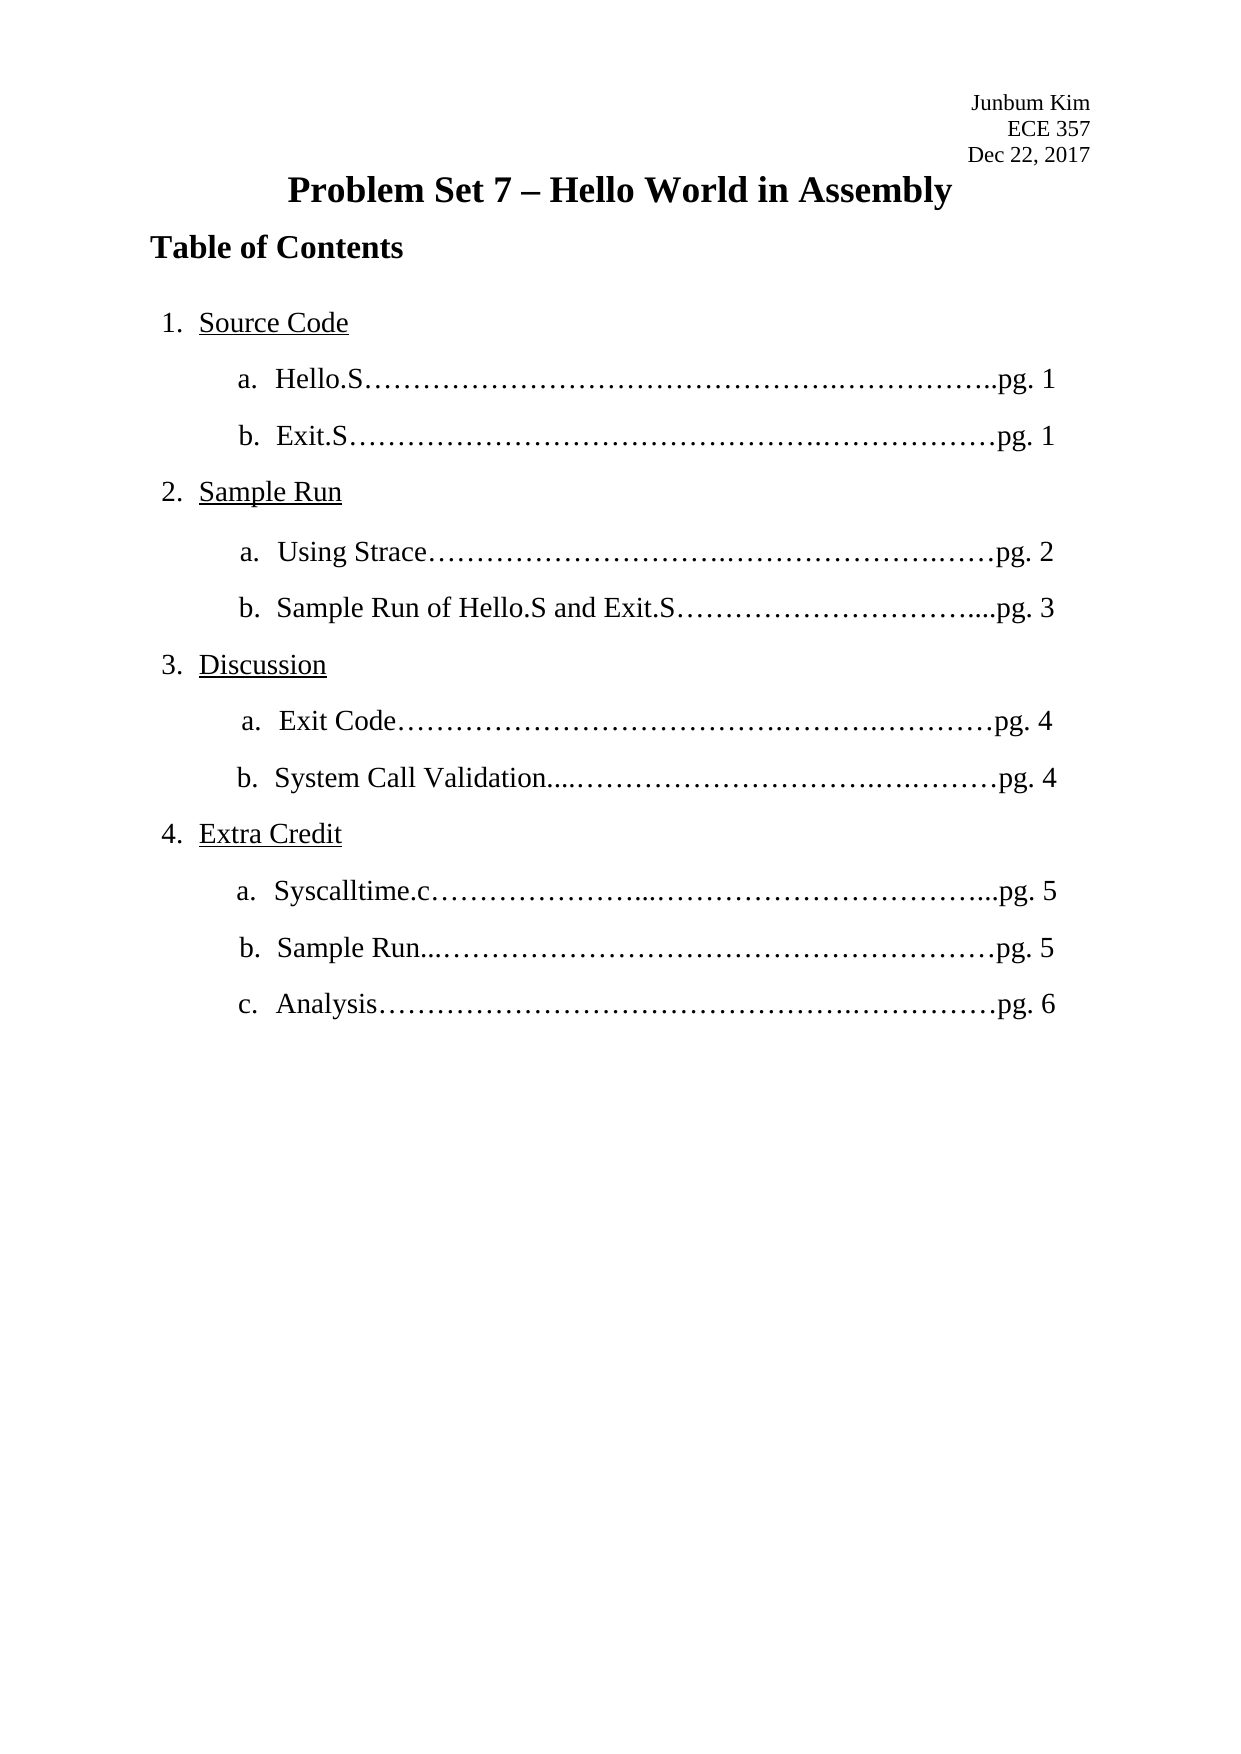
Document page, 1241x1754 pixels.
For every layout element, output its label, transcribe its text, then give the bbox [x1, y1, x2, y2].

text Table of Contents [150, 227, 1090, 266]
table_cell Sample Run of Hello.S and Exit.S…………………………....pg. 3 [150, 590, 1068, 647]
table_header Source Code [150, 305, 1068, 361]
table_cell System Call Validation....………………………….….………pg. 4 [150, 760, 1068, 817]
table_cell Exit Code………………………………….……….…………pg. 4 [150, 704, 1068, 760]
table_cell Exit.S………………………………………….………………pg. 1 [150, 418, 1068, 474]
table_cell Analysis………………………………………….……………pg. 6 [150, 986, 1068, 1043]
table_cell Extra Credit [150, 817, 1068, 873]
table_cell Using Strace………………………….………………….……pg. 2 [150, 534, 1068, 590]
table_cell Sample Run [150, 474, 1068, 534]
table_cell Sample Run...…………………………………………………pg. 5 [150, 930, 1068, 986]
table_cell Discussion [150, 647, 1068, 703]
table_cell Hello.S………………………………………….……………..pg. 1 [150, 361, 1068, 418]
text Problem Set 7 – Hello World in Assembly [150, 168, 1090, 211]
table_cell Syscalltime.c…………………...……………………………...pg. 5 [150, 873, 1068, 930]
